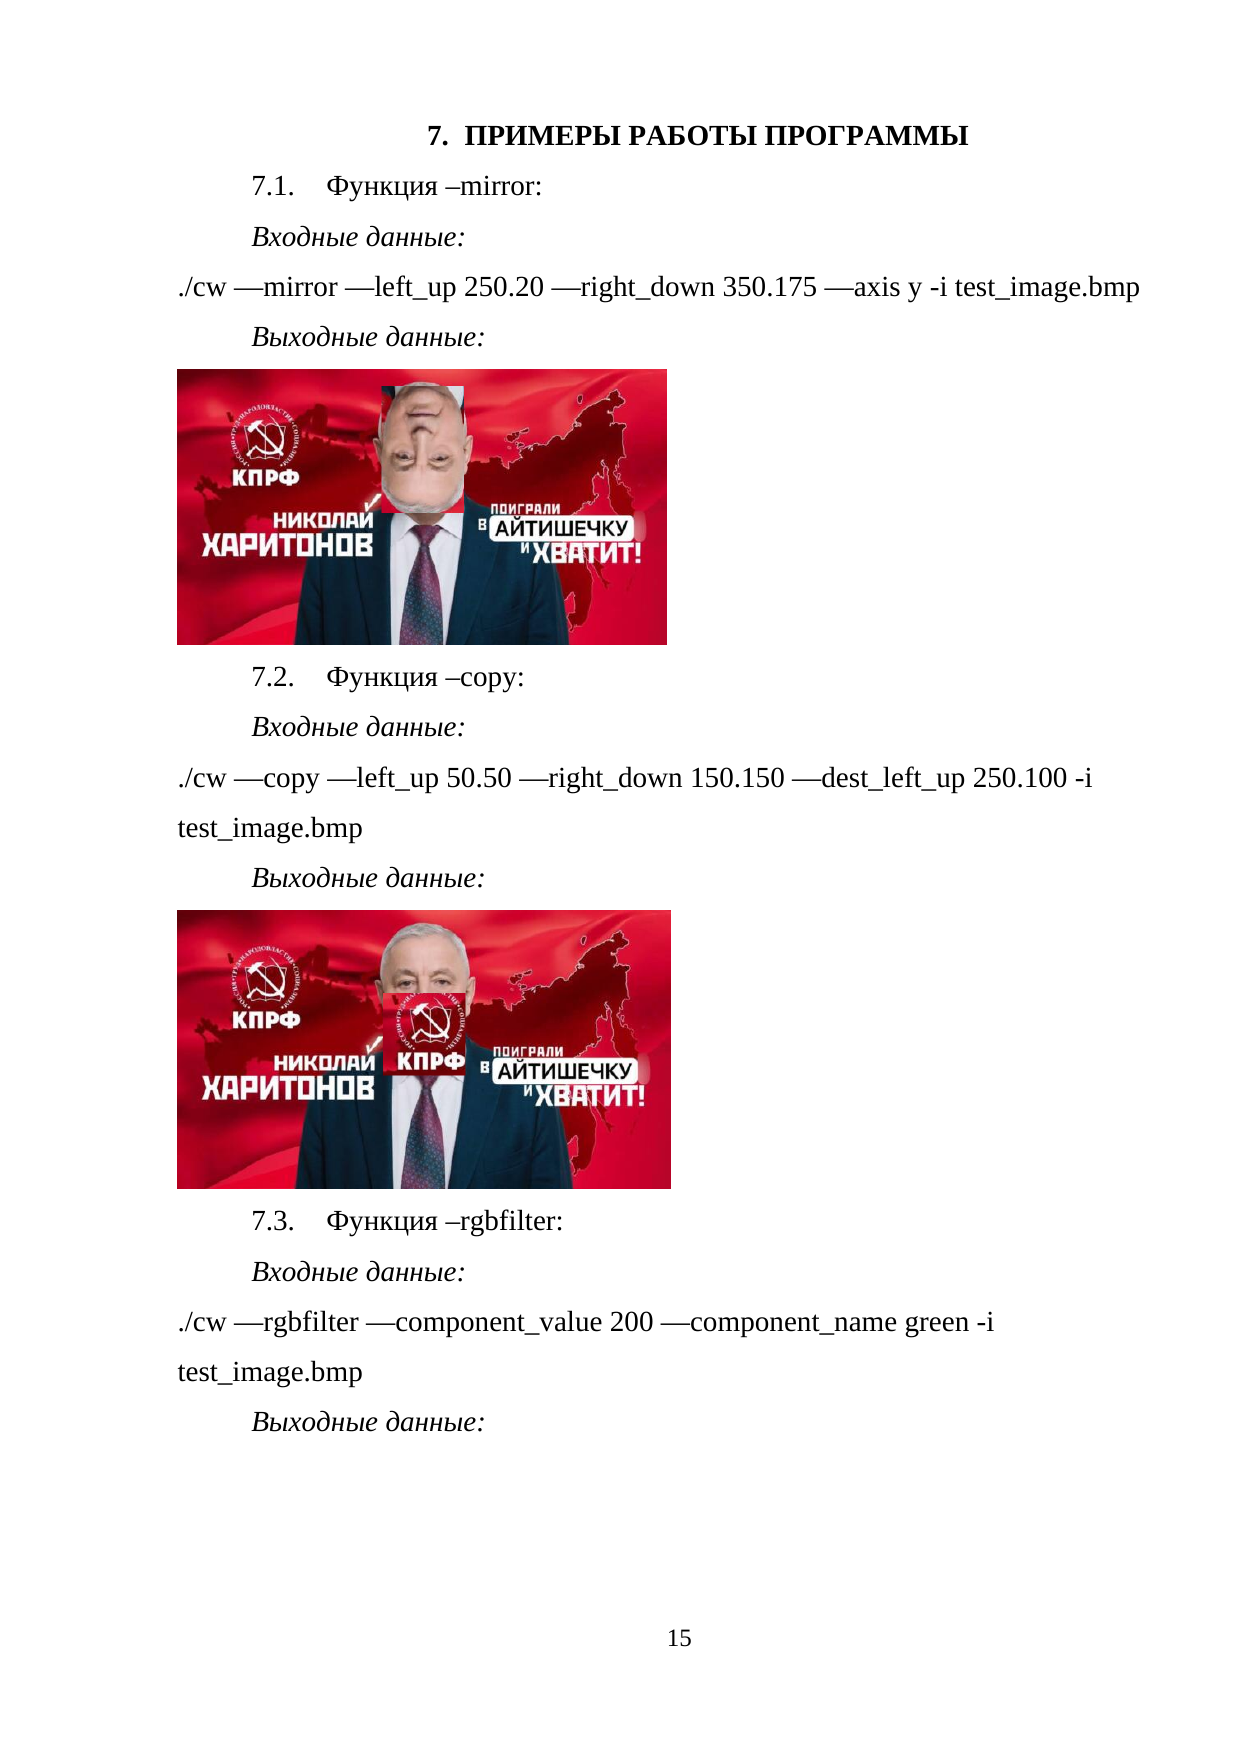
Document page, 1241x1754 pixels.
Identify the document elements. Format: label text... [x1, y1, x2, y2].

text Входные данные: [177, 709, 1181, 743]
list Функция –rgbfilter: [251, 1203, 1181, 1237]
list Примеры работы программы [215, 118, 1181, 152]
text Выходные данные: [177, 1404, 1181, 1438]
list Функция –copy: [251, 659, 1181, 693]
list Функция –mirror: [251, 168, 1181, 202]
text Выходные данные: [177, 319, 1181, 353]
text ./cw —mirror —left_up 250.20 —right_down 350.175 —axis y -i test_image.bmp [177, 269, 1181, 303]
text Выходные данные: [177, 860, 1181, 894]
text ./cw —copy —left_up 50.50 —right_down 150.150 —dest_left_up 250.100 -i test_image.bmp [177, 760, 1181, 844]
text Входные данные: [251, 219, 1181, 252]
text Входные данные: [251, 1254, 1181, 1287]
text ./cw —rgbfilter —component_value 200 —component_name green -i test_image.bmp [177, 1304, 1181, 1388]
picture [177, 369, 667, 645]
picture [177, 910, 671, 1189]
